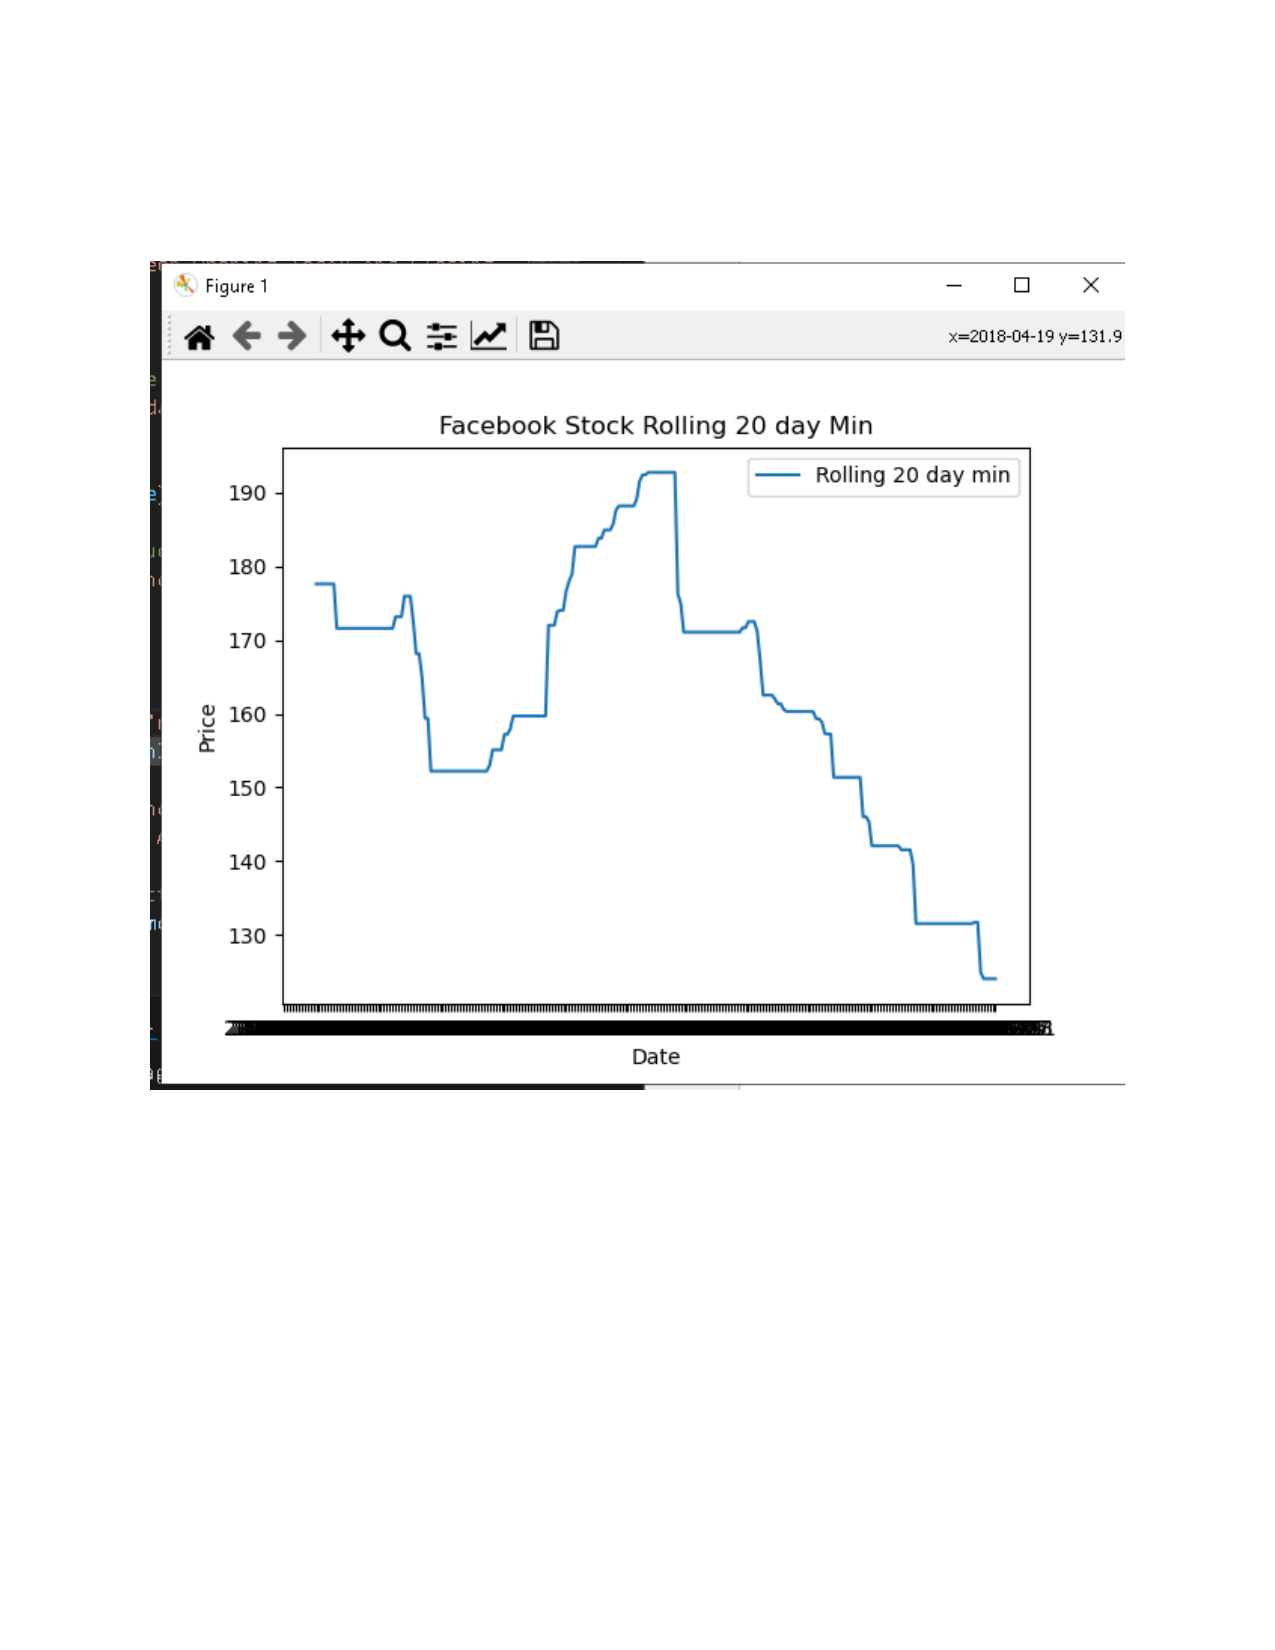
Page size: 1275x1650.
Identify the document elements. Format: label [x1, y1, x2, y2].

picture [150, 261, 1125, 1090]
